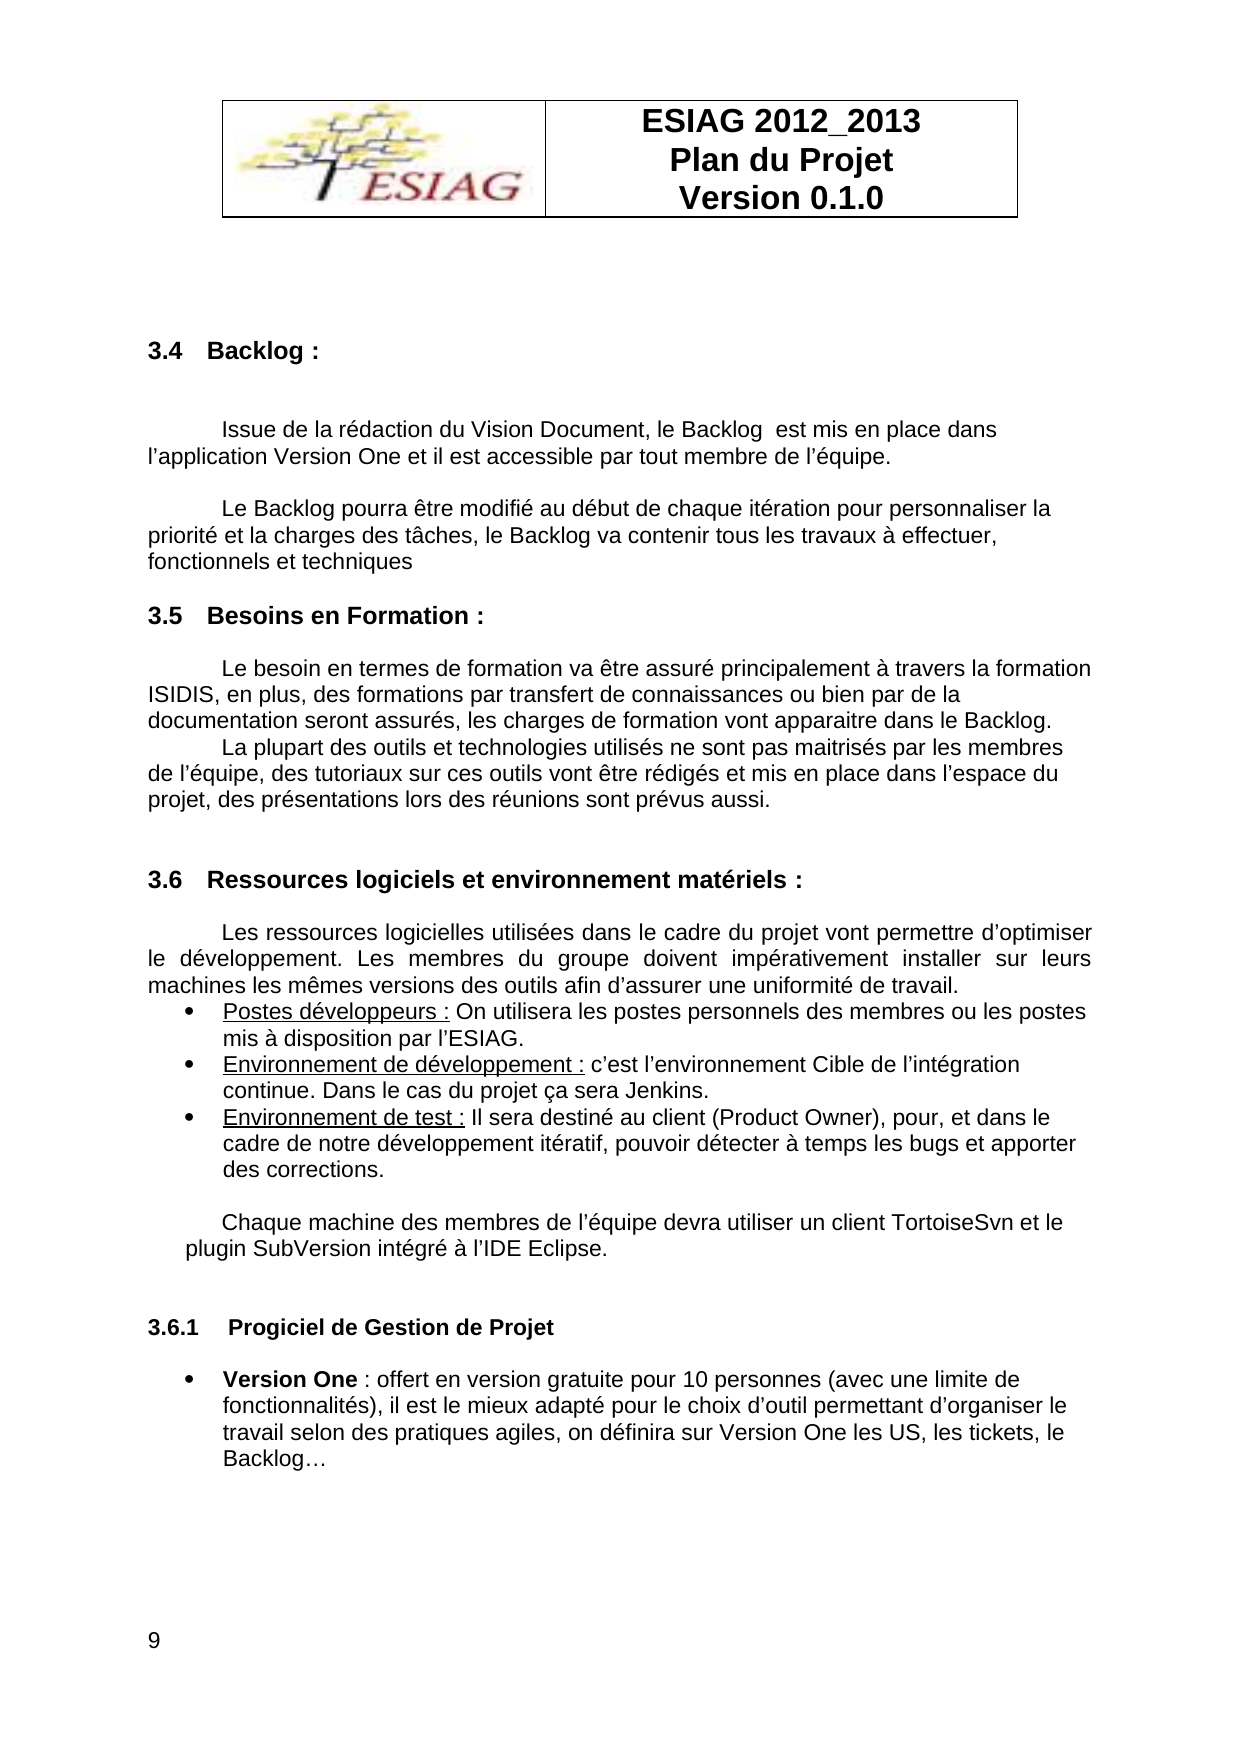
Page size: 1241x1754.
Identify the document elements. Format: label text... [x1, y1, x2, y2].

text Le besoin en termes de formation va être assuré principalement à travers la formation ISIDIS, en plus, des formations par transfert de connaissances ou bien par de la documentation seront assurés, les charges de formation vont apparaitre dans le Backlog. [148, 654, 1093, 733]
text Les ressources logicielles utilisées dans le cadre du projet vont permettre d’optimiser le développement. Les membres du groupe doivent impérativement installer sur leurs machines les mêmes versions des outils afin d’assurer une uniformité de travail. [148, 919, 1093, 998]
text Le Backlog pourra être modifié au début de chaque itération pour personnaliser la priorité et la charges des tâches, le Backlog va contenir tous les travaux à effectuer, fonctionnels et techniques [148, 495, 1093, 574]
subtitle Progiciel de Gestion de Projet [148, 1314, 1093, 1341]
list Postes développeurs : On utilisera les postes personnels des membres ou les postes mis à disposition par l’ESIAG. [185, 998, 1093, 1051]
picture [234, 101, 534, 205]
text La plupart des outils et technologies utilisés ne sont pas maitrisés par les membres de l’équipe, des tutoriaux sur ces outils vont être rédigés et mis en place dans l’espace du projet, des présentations lors des réunions sont prévus aussi. [148, 733, 1093, 813]
list Environnement de test : Il sera destiné au client (Product Owner), pour, et dans le cadre de notre développement itératif, pouvoir détecter à temps les bugs et apporter des corrections. [185, 1103, 1093, 1183]
subtitle Ressources logiciels et environnement matériels : [148, 865, 1093, 894]
subtitle Backlog : [148, 336, 1093, 365]
text Chaque machine des membres de l’équipe devra utiliser un client TortoiseSvn et le plugin SubVersion intégré à l’IDE Eclipse. [185, 1209, 1093, 1262]
subtitle Besoins en Formation : [148, 601, 1093, 629]
list Environnement de développement : c’est l’environnement Cible de l’intégration continue. Dans le cas du projet ça sera Jenkins. [185, 1051, 1093, 1103]
list Version One : offert en version gratuite pour 10 personnes (avec une limite de fonctionnalités), il est le mieux adapté pour le choix d’outil permettant d’organiser le travail selon des pratiques agiles, on définira sur Version One les US, les tickets, le Backlog… [185, 1366, 1093, 1471]
